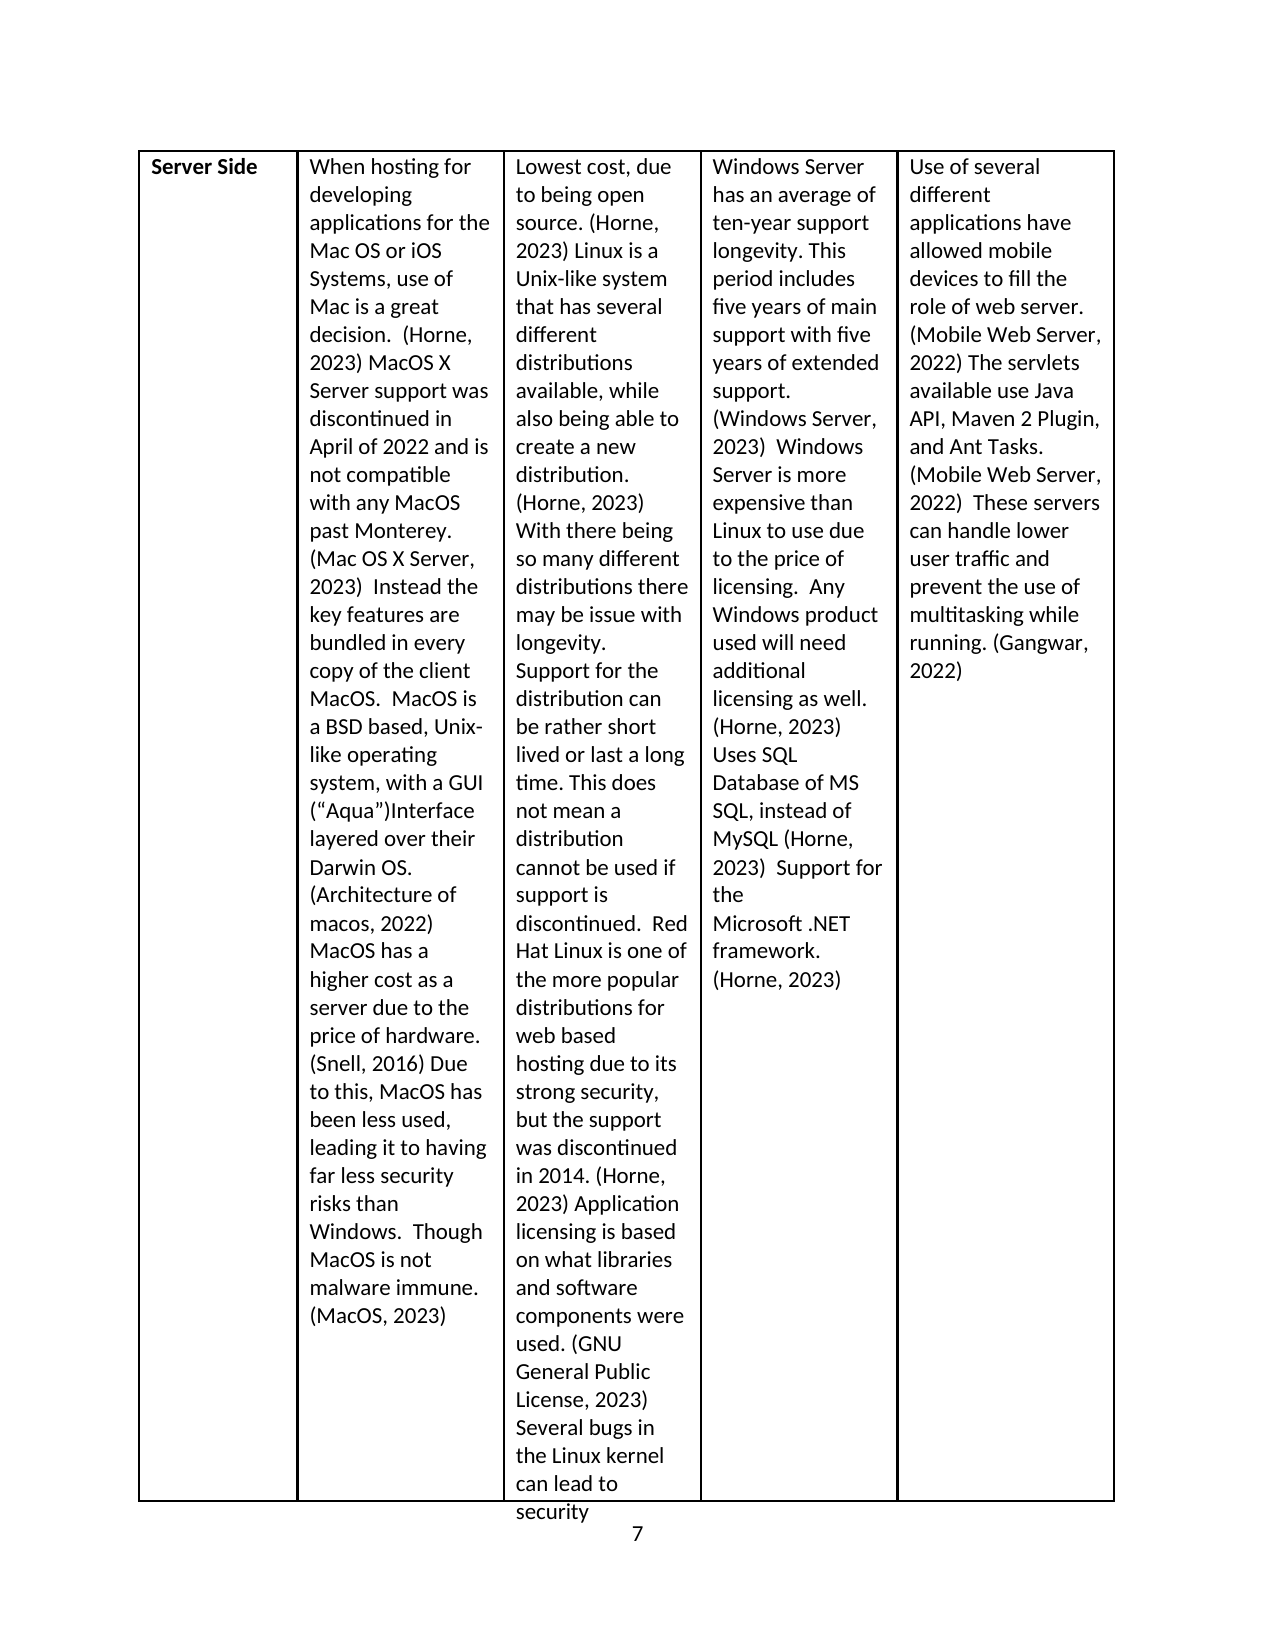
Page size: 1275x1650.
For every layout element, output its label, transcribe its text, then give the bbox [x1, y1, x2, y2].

table_header Server Side [140, 152, 296, 1500]
table_header Windows Server has an average of ten-year support longevity. This period includes five years of main support with five years of extended support. (Windows Server, 2023) Windows Server is more expensive than Linux to use due to the price of licensing. Any Windows product used will need additional licensing as well. (Horne, 2023) Uses SQL Database of MS SQL, instead of MySQL (Horne, 2023) Support for the Microsoft .NET framework. (Horne, 2023) [702, 152, 896, 1500]
table_header Use of several different applications have allowed mobile devices to fill the role of web server. (Mobile Web Server, 2022) The servlets available use Java API, Maven 2 Plugin, and Ant Tasks. (Mobile Web Server, 2022) These servers can handle lower user traffic and prevent the use of multitasking while running. (Gangwar, 2022) [899, 152, 1113, 1500]
table_header When hosting for developing applications for the Mac OS or iOS Systems, use of Mac is a great decision. (Horne, 2023) MacOS X Server support was discontinued in April of 2022 and is not compatible with any MacOS past Monterey. (Mac OS X Server, 2023) Instead the key features are bundled in every copy of the client MacOS. MacOS is a BSD based, Unix-like operating system, with a GUI (“Aqua”)Interface layered over their Darwin OS. (Architecture of macos, 2022) MacOS has a higher cost as a server due to the price of hardware. (Snell, 2016) Due to this, MacOS has been less used, leading it to having far less security risks than Windows. Though MacOS is not malware immune. (MacOS, 2023) [299, 152, 503, 1500]
table_header Lowest cost, due to being open source. (Horne, 2023) Linux is a Unix-like system that has several different distributions available, while also being able to create a new distribution. (Horne, 2023) With there being so many different distributions there may be issue with longevity. Support for the distribution can be rather short lived or last a long time. This does not mean a distribution cannot be used if support is discontinued. Red Hat Linux is one of the more popular distributions for web based hosting due to its strong security, but the support was discontinued in 2014. (Horne, 2023) Application licensing is based on what libraries and software components were used. (GNU General Public License, 2023) Several bugs in the Linux kernel can lead to security vulnerabilities. There are frequent updates to address this issue, via Git. There are also several security modules to reduced kernel attacks. (Linux kernel, 2023) [505, 152, 700, 1500]
